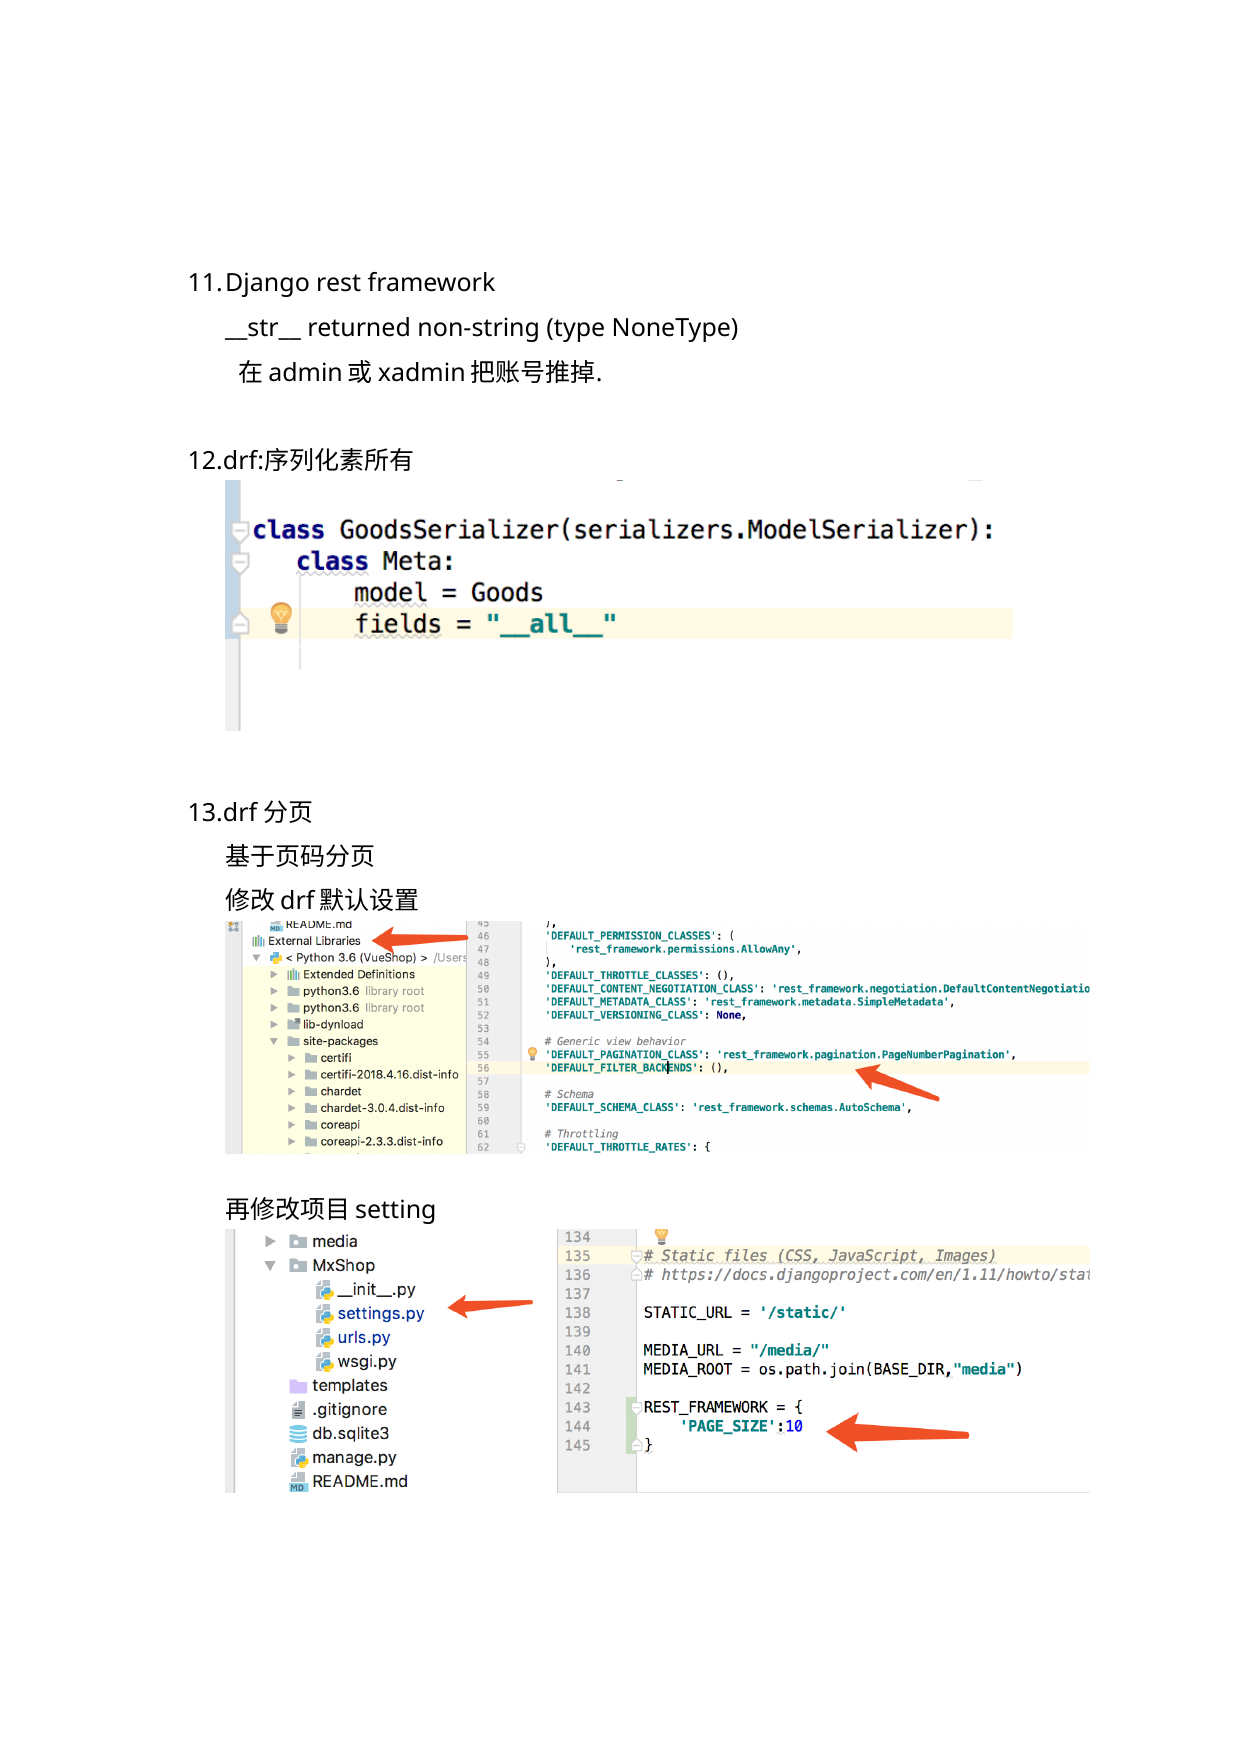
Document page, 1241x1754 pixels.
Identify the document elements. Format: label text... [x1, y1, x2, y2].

list 基于页码分页 [225, 833, 1053, 877]
list Django rest framework [187, 260, 1053, 304]
list 再修改项目setting [225, 1185, 1053, 1229]
text 13.drf 分页 [187, 789, 1053, 833]
text 12.drf:序列化素所有 [187, 436, 1053, 480]
list __str__ returned non-string (type NoneType) 在admin或xadmin把账号推掉. [225, 304, 1053, 392]
picture [225, 480, 1013, 731]
picture [225, 1229, 1090, 1493]
list 修改drf默认设置 [225, 877, 1053, 921]
picture [225, 921, 1090, 1154]
